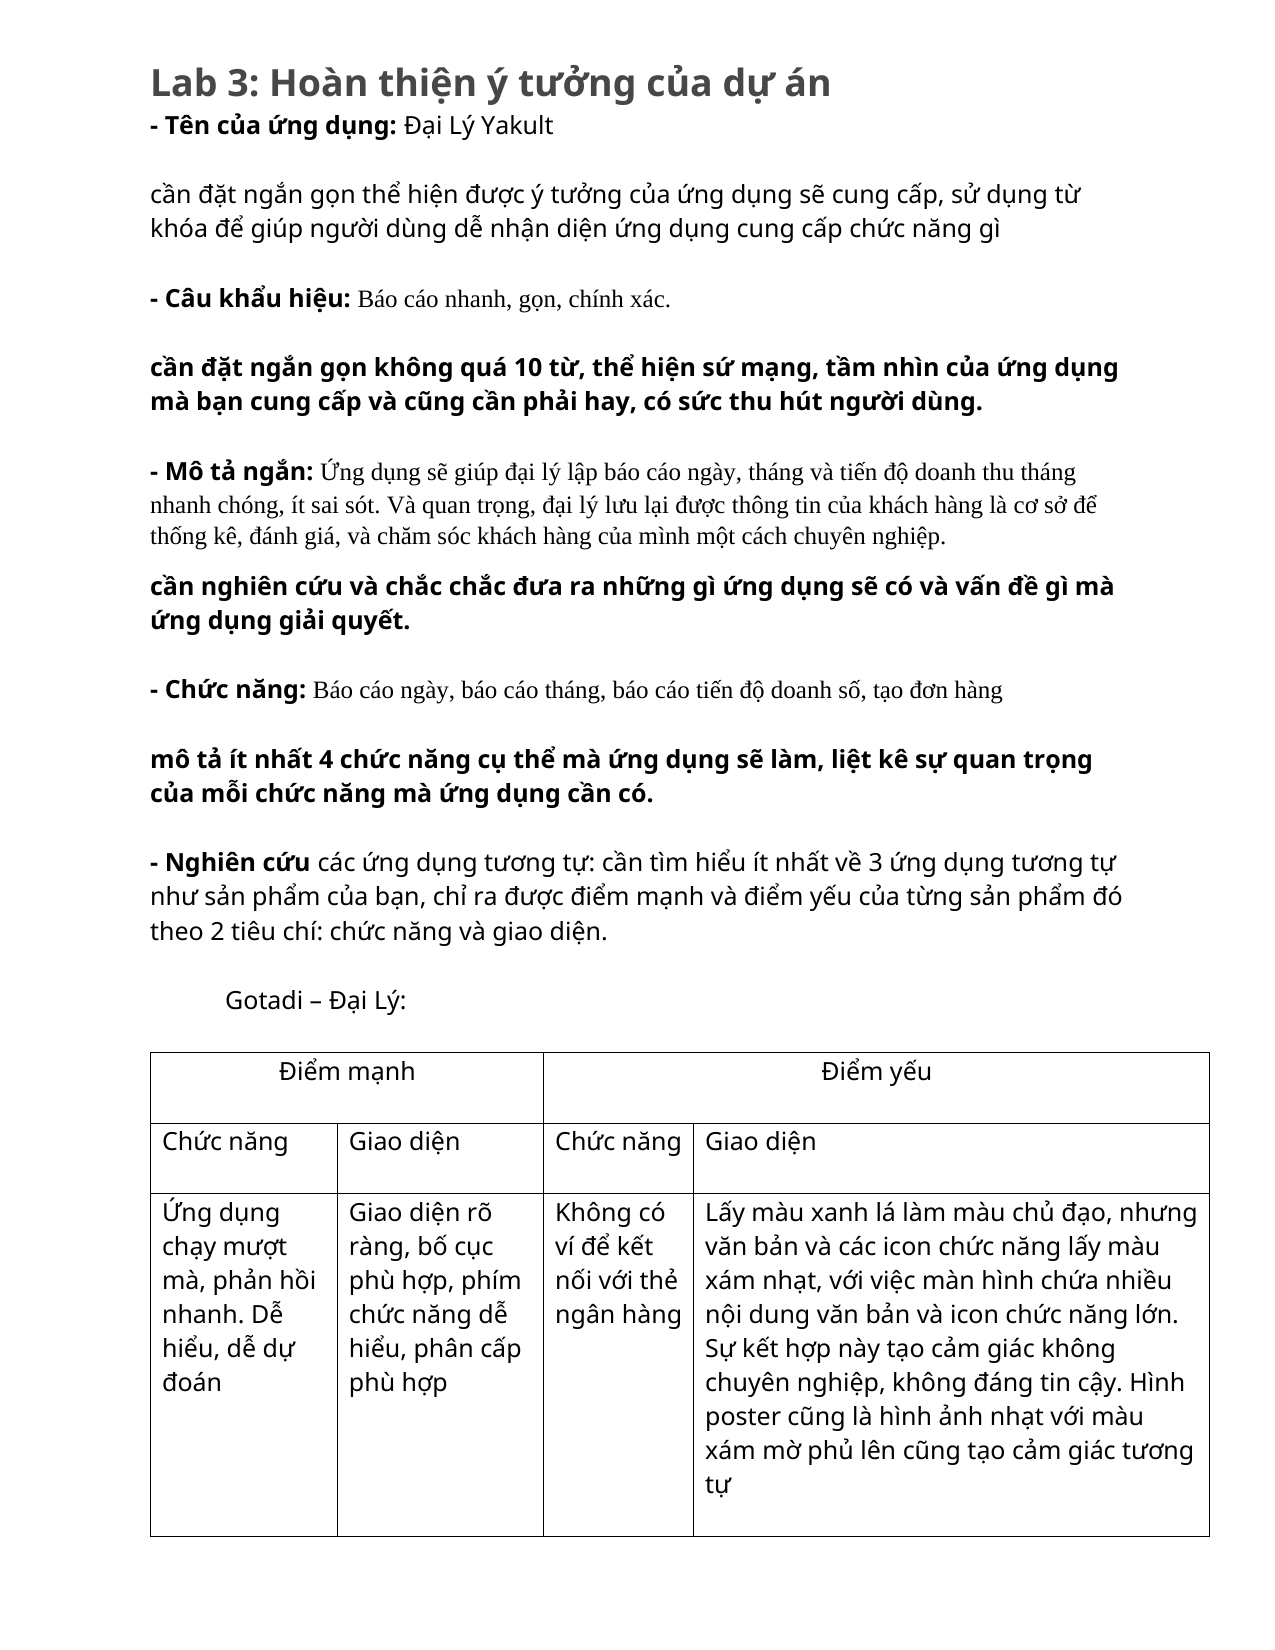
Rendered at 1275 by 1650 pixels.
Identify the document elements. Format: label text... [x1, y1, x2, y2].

text - Câu khẩu hiệu: Báo cáo nhanh, gọn, chính xác. [150, 280, 1125, 314]
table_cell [151, 1194, 337, 1536]
text mô tả ít nhất 4 chức năng cụ thể mà ứng dụng sẽ làm, liệt kê sự quan trọng của mỗi chức năng mà ứng dụng cần có. [150, 741, 1125, 809]
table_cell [544, 1194, 693, 1536]
table_cell Chức năng [544, 1124, 693, 1193]
text cần đặt ngắn gọn không quá 10 từ, thể hiện sứ mạng, tầm nhìn của ứng dụng mà bạn cung cấp và cũng cần phải hay, có sức thu hút người dùng. [150, 350, 1125, 418]
text - Chức năng: Báo cáo ngày, báo cáo tháng, báo cáo tiến độ doanh số, tạo đơn hàng [150, 672, 1125, 706]
table_cell Chức năng [151, 1124, 337, 1193]
text Lab 3: Hoàn thiện ý tưởng của dự án [150, 56, 1125, 107]
text cần đặt ngắn gọn thể hiện được ý tưởng của ứng dụng sẽ cung cấp, sử dụng từ khóa để giúp người dùng dễ nhận diện ứng dụng cung cấp chức năng gì [150, 177, 1125, 245]
text cần nghiên cứu và chắc chắc đưa ra những gì ứng dụng sẽ có và vấn đề gì mà ứng dụng giải quyết. [150, 568, 1125, 637]
text Gotadi – Đại Lý: [150, 983, 1125, 1017]
table_cell Giao diện [338, 1124, 543, 1193]
text - Tên của ứng dụng: Đại Lý Yakult [150, 107, 1125, 141]
text - Nghiên cứu các ứng dụng tương tự: cần tìm hiểu ít nhất về 3 ứng dụng tương tự như sản phẩm của bạn, chỉ ra được điểm mạnh và điểm yếu của từng sản phẩm đó theo 2 tiêu chí: chức năng và giao diện. [150, 845, 1125, 947]
table_cell Giao diện [694, 1124, 1209, 1193]
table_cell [694, 1194, 1209, 1536]
table_header Điểm mạnh [151, 1053, 543, 1123]
text - Mô tả ngắn: Ứng dụng sẽ giúp đại lý lập báo cáo ngày, tháng và tiến độ doanh thu tháng nhanh chóng, ít sai sót. Và quan trọng, đại lý lưu lại được thông tin của khách hàng là cơ sở để thống kê, đánh giá, và chăm sóc khách hàng của mình một cách chuyên nghiệp. [150, 453, 1125, 549]
table_header Điểm yếu [544, 1053, 1209, 1123]
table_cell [338, 1194, 543, 1536]
